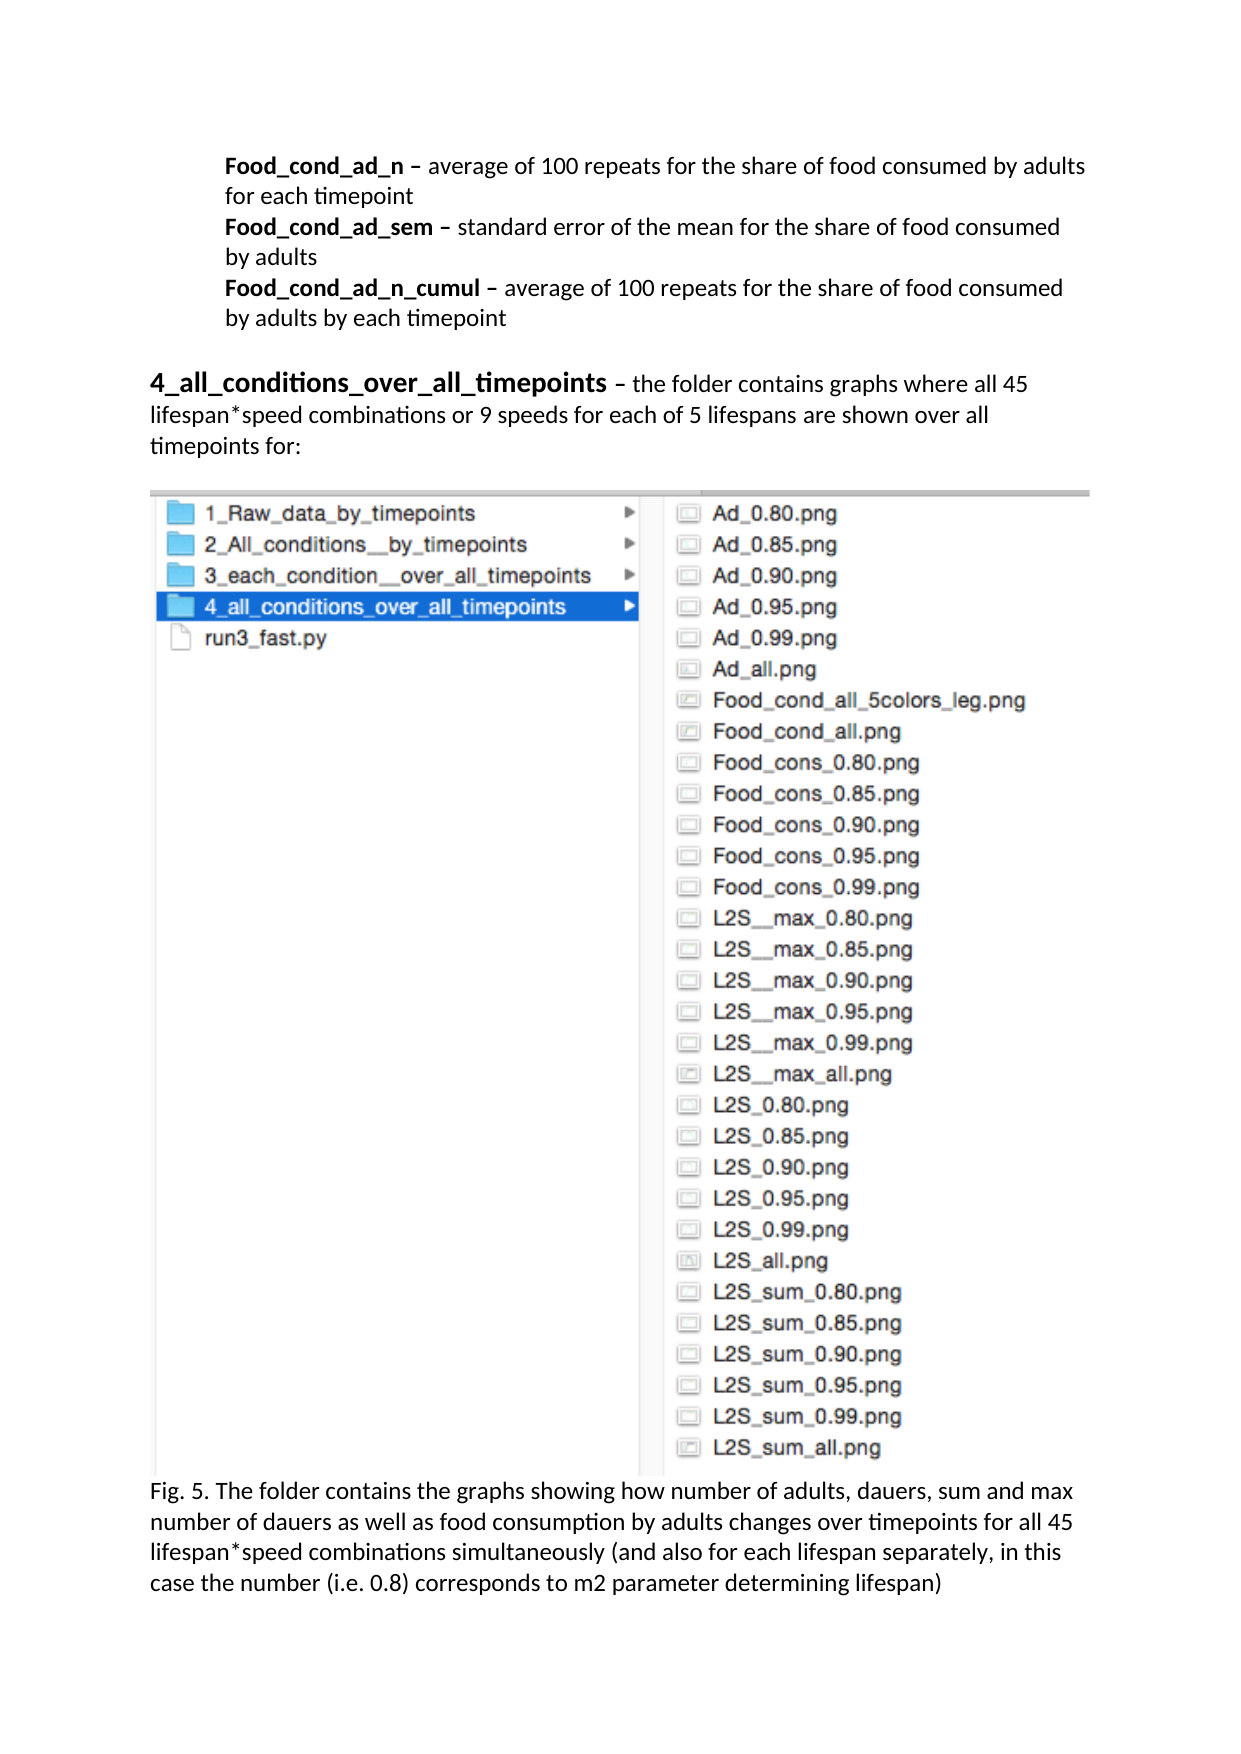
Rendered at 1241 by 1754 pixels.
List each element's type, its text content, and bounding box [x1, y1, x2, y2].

text Fig. 5. The folder contains the graphs showing how number of adults, dauers, sum and max number of dauers as well as food consumption by adults changes over timepoints for all 45 lifespan*speed combinations simultaneously (and also for each lifespan separately, in this case the number (i.e. 0.8) corresponds to m2 parameter determining lifespan) [150, 1476, 1090, 1597]
text Food_cond_ad_sem – standard error of the mean for the share of food consumed by adults [225, 211, 1090, 272]
picture [150, 490, 1090, 1476]
text 4_all_conditions_over_all_timepoints – the folder contains graphs where all 45 lifespan*speed combinations or 9 speeds for each of 5 lifespans are shown over all timepoints for: [150, 364, 1090, 460]
text Food_cond_ad_n – average of 100 repeats for the share of food consumed by adults for each timepoint [225, 150, 1090, 211]
text Food_cond_ad_n_cumul – average of 100 repeats for the share of food consumed by adults by each timepoint [225, 272, 1090, 333]
